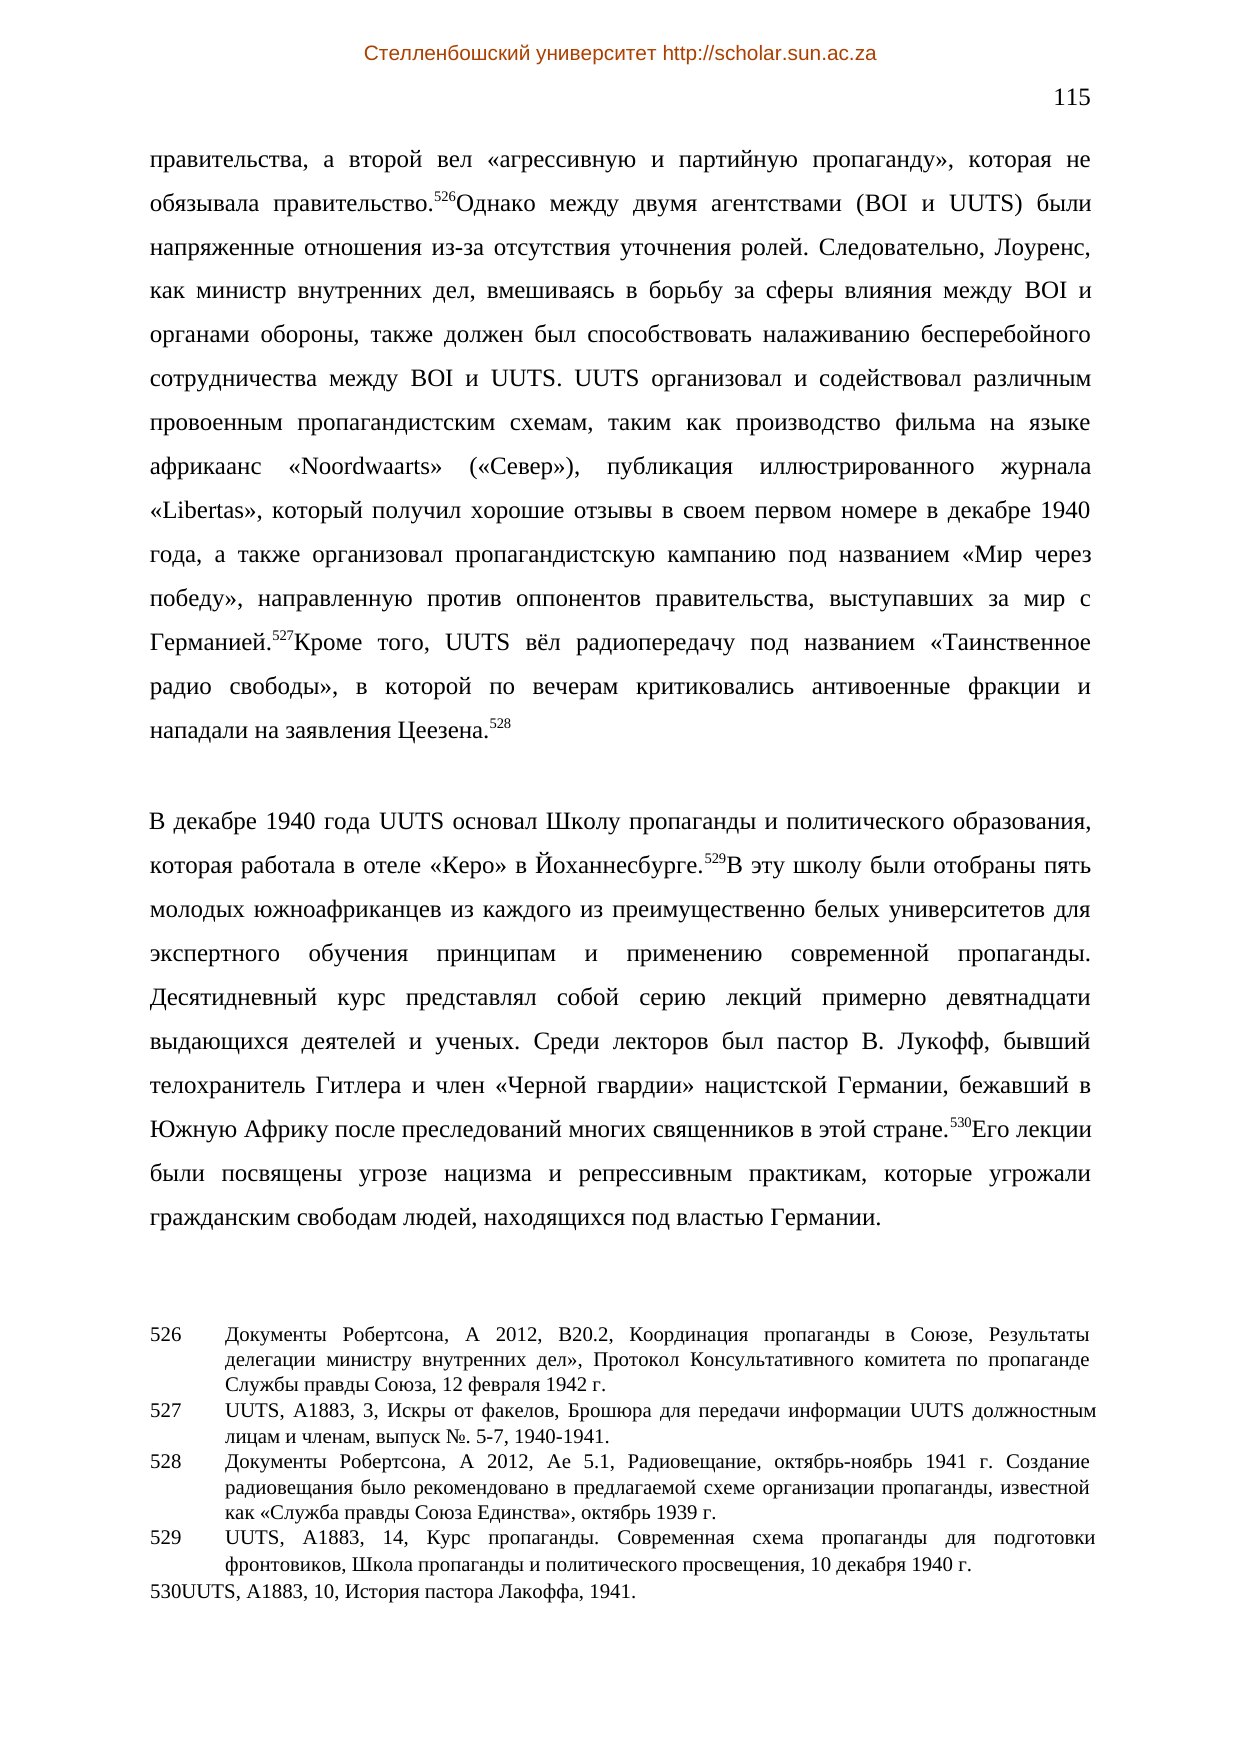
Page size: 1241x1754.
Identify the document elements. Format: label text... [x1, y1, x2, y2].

text UUTS выступал за принятие воинственной пропаганды, которая будет осуществляться независимой организацией.В меморандуме «О координации пропаганды в Союзе, результатах депутации министру внутренних дел» было решено, что BOI будет действовать независимо от UUTS, поскольку первый распространял информацию для правительства, а второй вел «агрессивную и партийную пропаганду», которая не обязывала правительство.Однако между двумя агентствами (BOI и UUTS) были напряженные отношения из-за отсутствия уточнения ролей. Следовательно, Лоуренс, как министр внутренних дел, вмешиваясь в борьбу за сферы влияния между BOI и органами обороны, также должен был способствовать налаживанию бесперебойного сотрудничества между BOI и UUTS. UUTS организовал и содействовал различным провоенным пропагандистским схемам, таким как производство фильма на языке африкаанс «Noordwaarts» («Север»), публикация иллюстрированного журнала «Libertas», который получил хорошие отзывы в своем первом номере в декабре 1940 года, а также организовал пропагандистскую кампанию под названием «Мир через победу», направленную против оппонентов правительства, выступавших за мир с Германией.Кроме того, UUTS вёл радиопередачу под названием «Таинственное радио свободы», в которой по вечерам критиковались антивоенные фракции и нападали на заявления Цеезена. [148, 144, 1092, 744]
text В декабре 1940 года UUTS основал Школу пропаганды и политического образования, которая работала в отеле «Керо» в Йоханнесбурге.В эту школу были отобраны пять молодых южноафриканцев из каждого из преимущественно белых университетов для экспертного обучения принципам и применению современной пропаганды. Десятидневный курс представлял собой серию лекций примерно девятнадцати выдающихся деятелей и ученых. Среди лекторов был пастор В. Лукофф, бывший телохранитель Гитлера и член «Черной гвардии» нацистской Германии, бежавший в Южную Африку после преследований многих священников в этой стране.Его лекции были посвящены угрозе нацизма и репрессивным практикам, которые угрожали гражданским свободам людей, находящихся под властью Германии. [148, 806, 1092, 1230]
